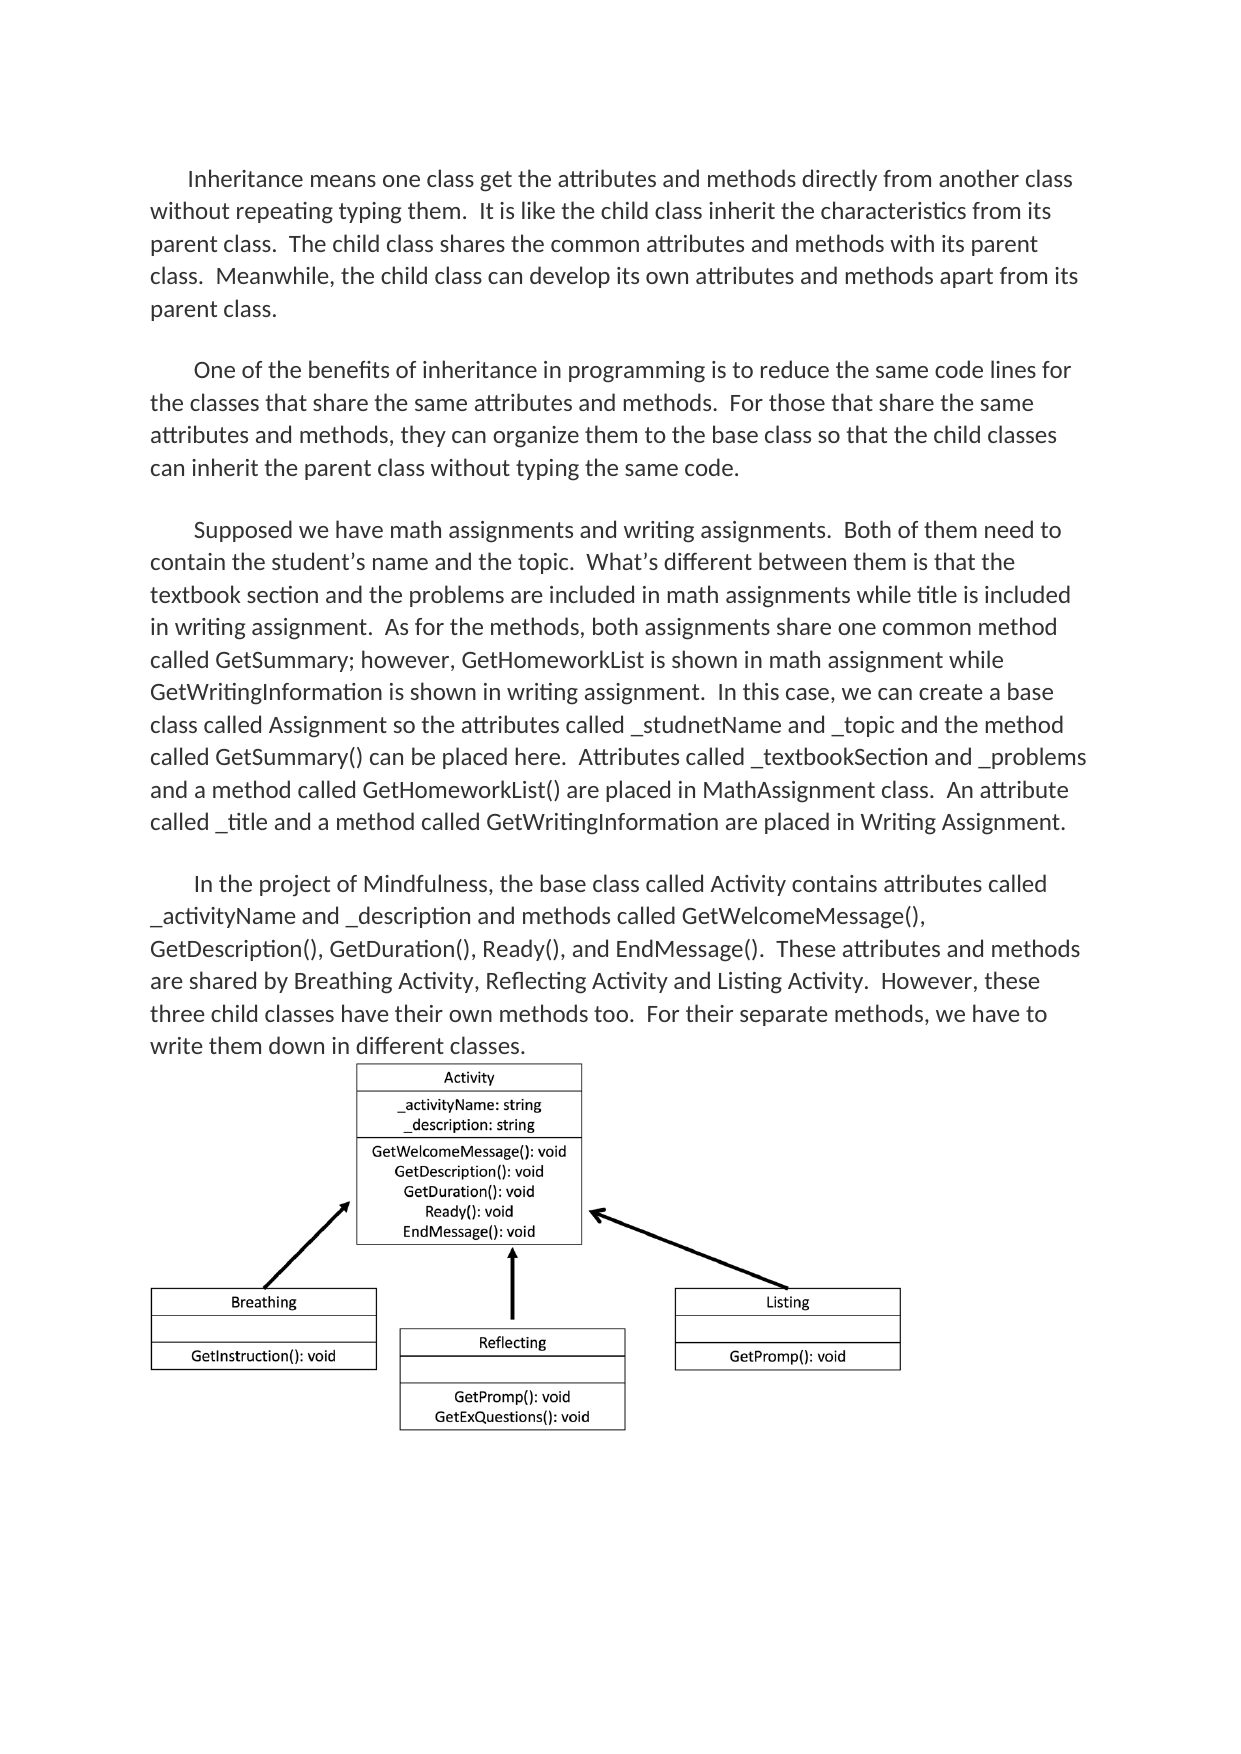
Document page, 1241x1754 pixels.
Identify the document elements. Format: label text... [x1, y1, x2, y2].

text One of the benefits of inheritance in programming is to reduce the same code lines for the classes that share the same attributes and methods. For those that share the same attributes and methods, they can organize them to the base class so that the child classes can inherit the parent class without typing the same code. [150, 354, 1090, 484]
text Supposed we have math assignments and writing assignments. Both of them need to contain the student’s name and the topic. What’s different between them is that the textbook section and the problems are included in math assignments while title is included in writing assignment. As for the methods, both assignments share one common method called GetSummary; however, GetHomeworkList is shown in math assignment while GetWritingInformation is shown in writing assignment. In this case, we can create a base class called Assignment so the attributes called _studnetName and _topic and the method called GetSummary() can be placed here. Attributes called _textbookSection and _problems and a method called GetHomeworkList() are placed in MathAssignment class. An attribute called _title and a method called GetWritingInformation are placed in Writing Assignment. [150, 513, 1090, 838]
text Inheritance means one class get the attributes and methods directly from another class without repeating typing them. It is like the child class inherit the characteristics from its parent class. The child class shares the common attributes and methods with its parent class. Meanwhile, the child class can develop its own attributes and methods apart from its parent class. [150, 162, 1090, 324]
picture [150, 1062, 902, 1437]
